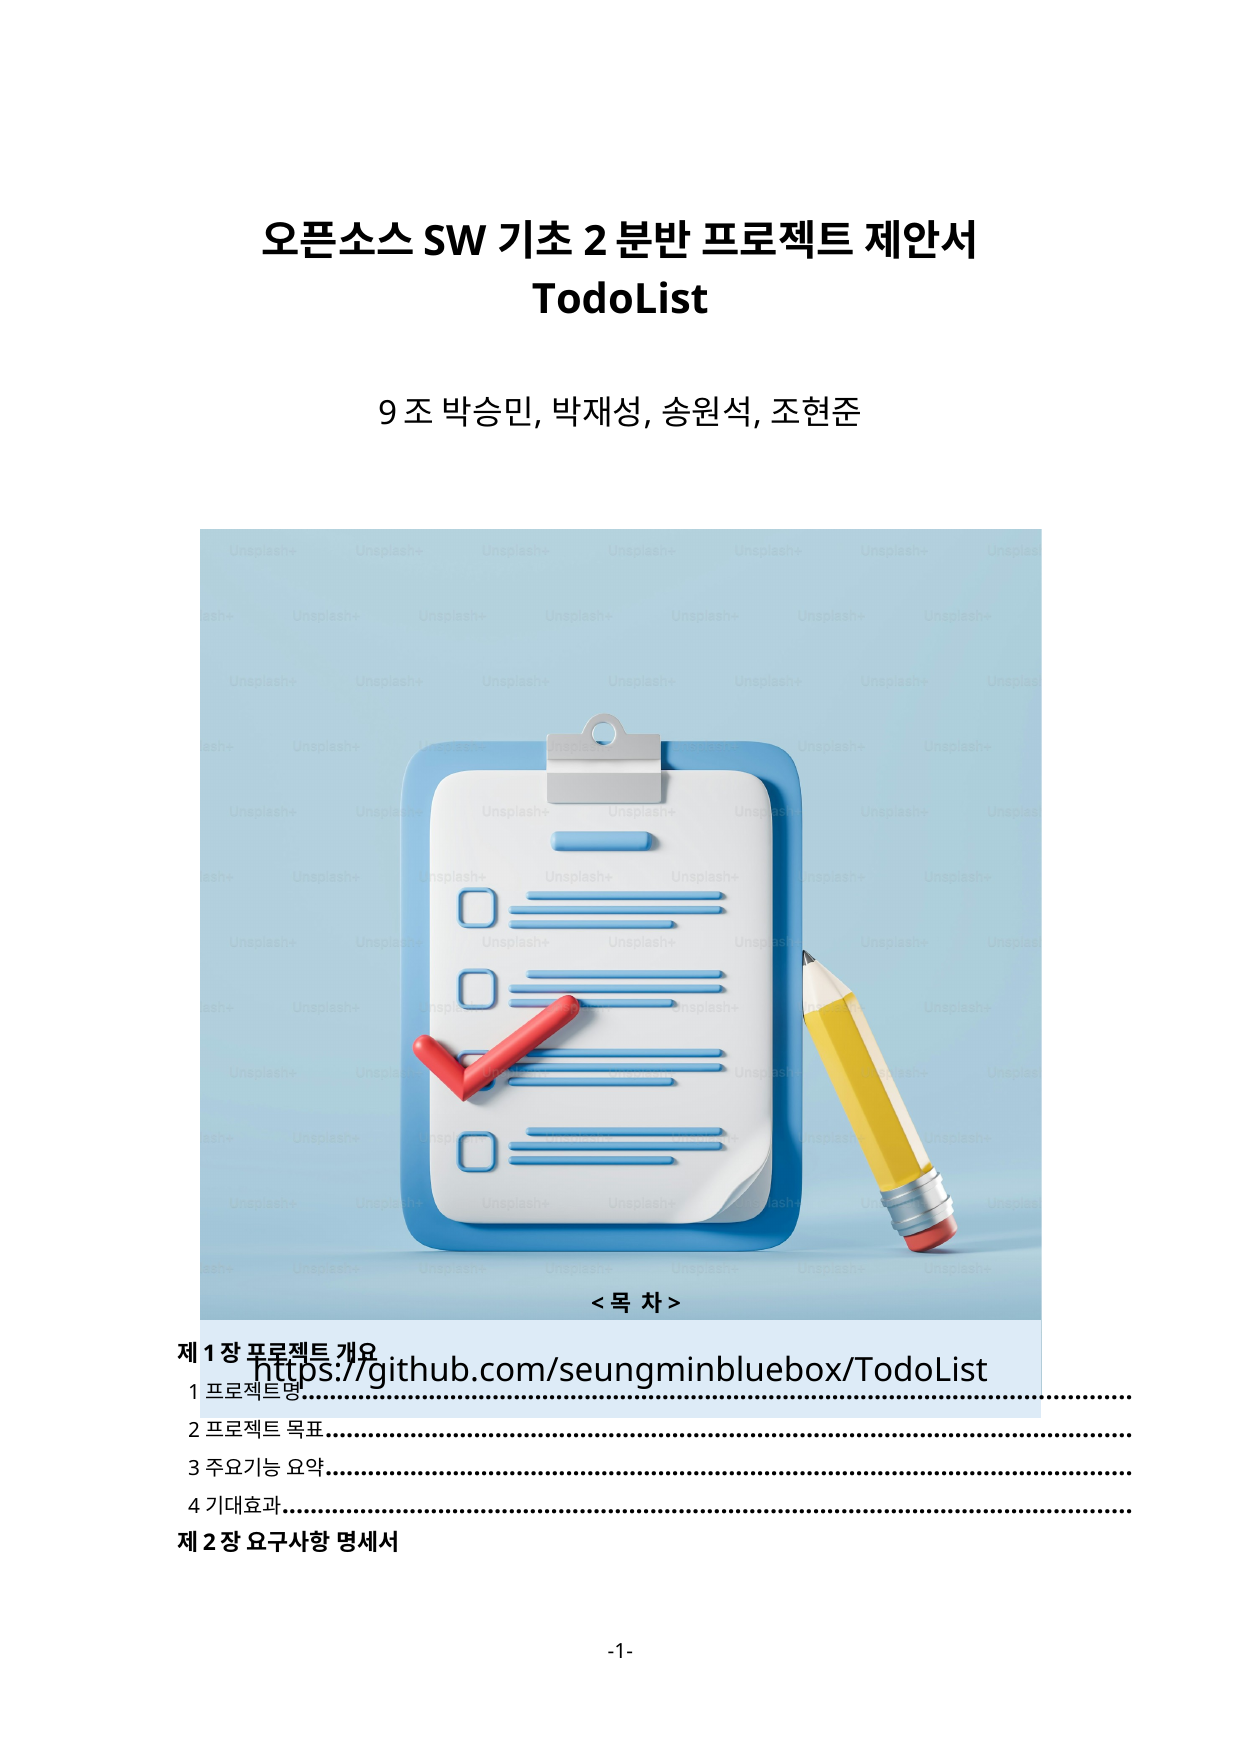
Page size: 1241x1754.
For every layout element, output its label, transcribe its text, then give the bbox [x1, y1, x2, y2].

text 오픈소스SW 기초 2분반 프로젝트 제안서TodoList [177, 207, 1063, 326]
picture [200, 529, 1042, 1335]
text < 목 차 > [208, 1284, 1063, 1318]
text 제1장 프로젝트 개요 [177, 1335, 1063, 1368]
text 9조 박승민, 박재성, 송원석, 조현준 [177, 386, 1063, 434]
text 제2장 요구사항 명세서 [177, 1524, 1063, 1557]
text 3 주요기능 요약 3 [177, 1451, 1063, 1481]
text 4 기대효과 3 [177, 1489, 1063, 1519]
text 1 프로젝트명 3 [177, 1376, 1063, 1406]
text 2 프로젝트 목표 3 [177, 1413, 1063, 1444]
